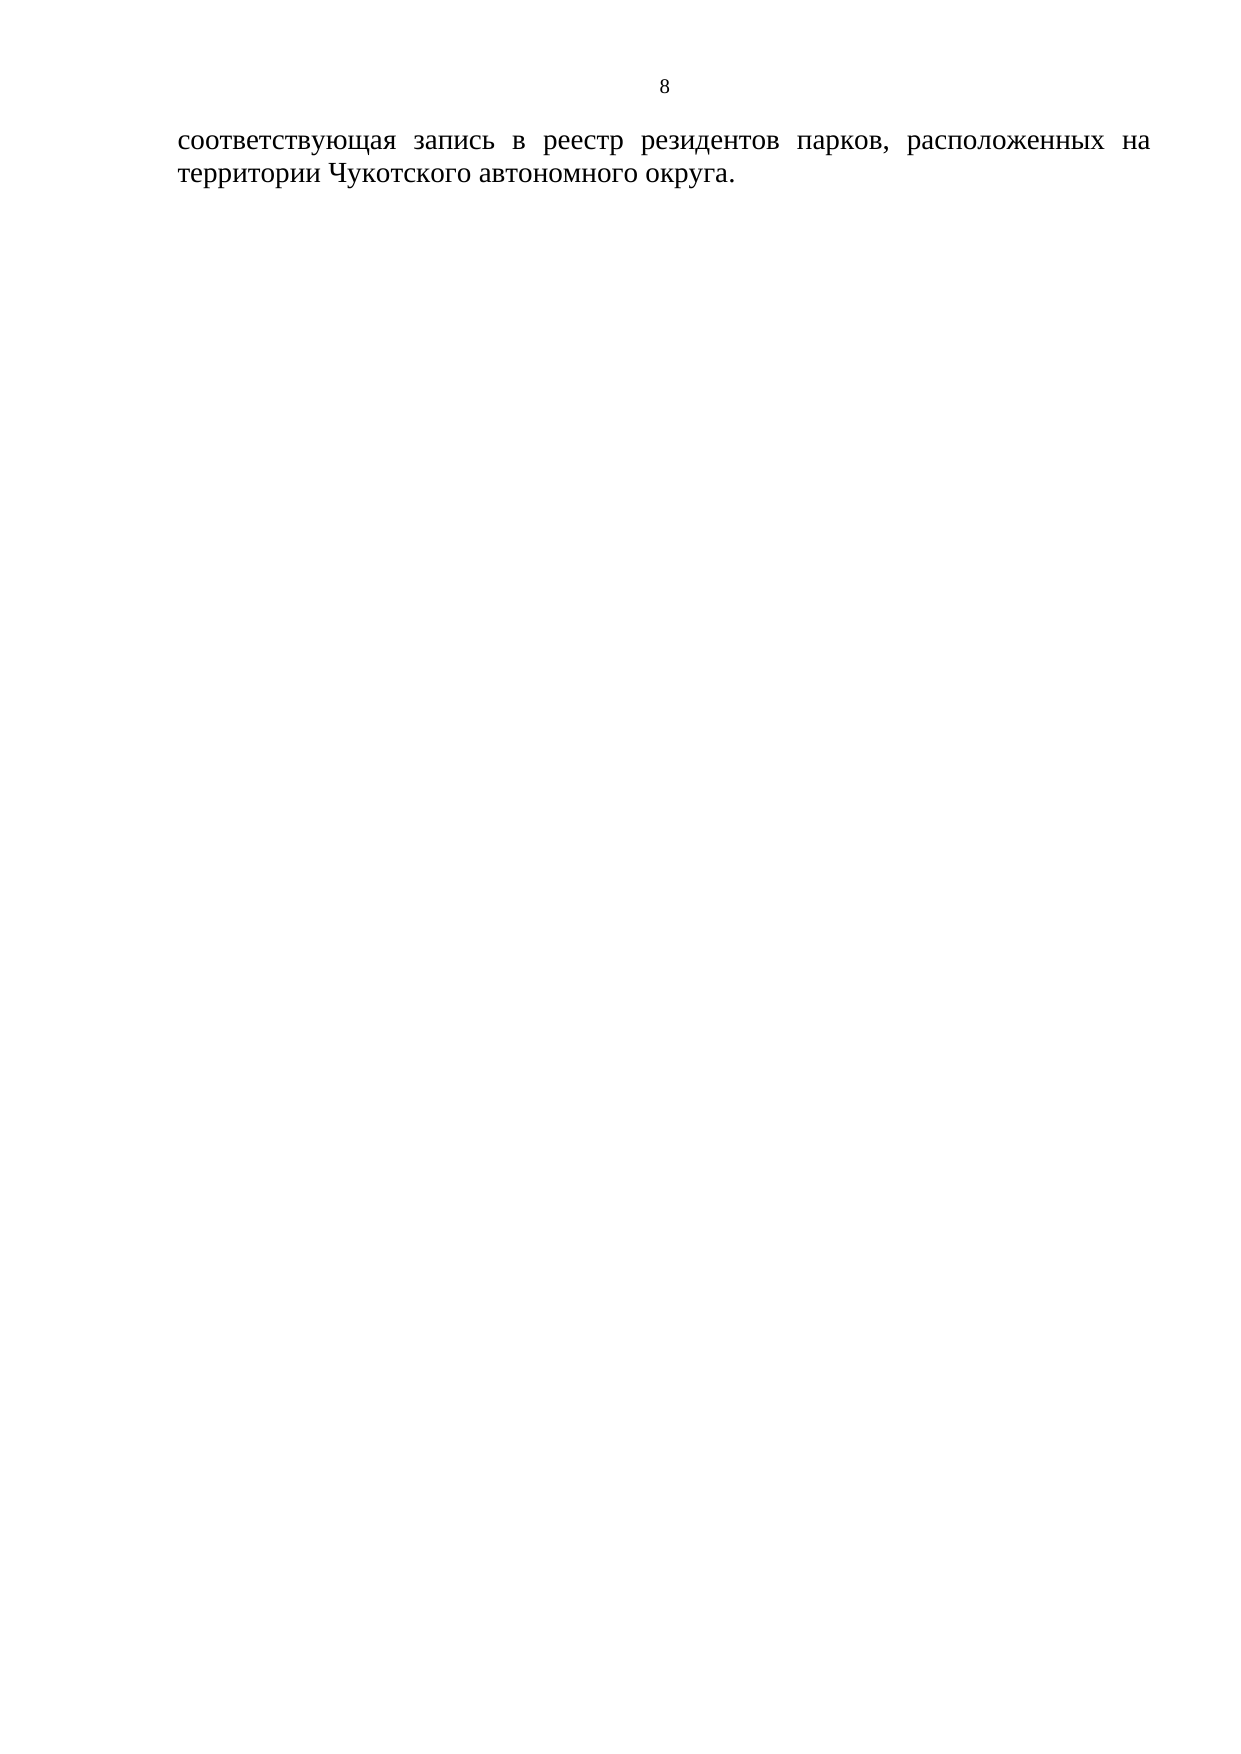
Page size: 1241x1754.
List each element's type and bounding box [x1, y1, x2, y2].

text [177, 122, 1152, 189]
